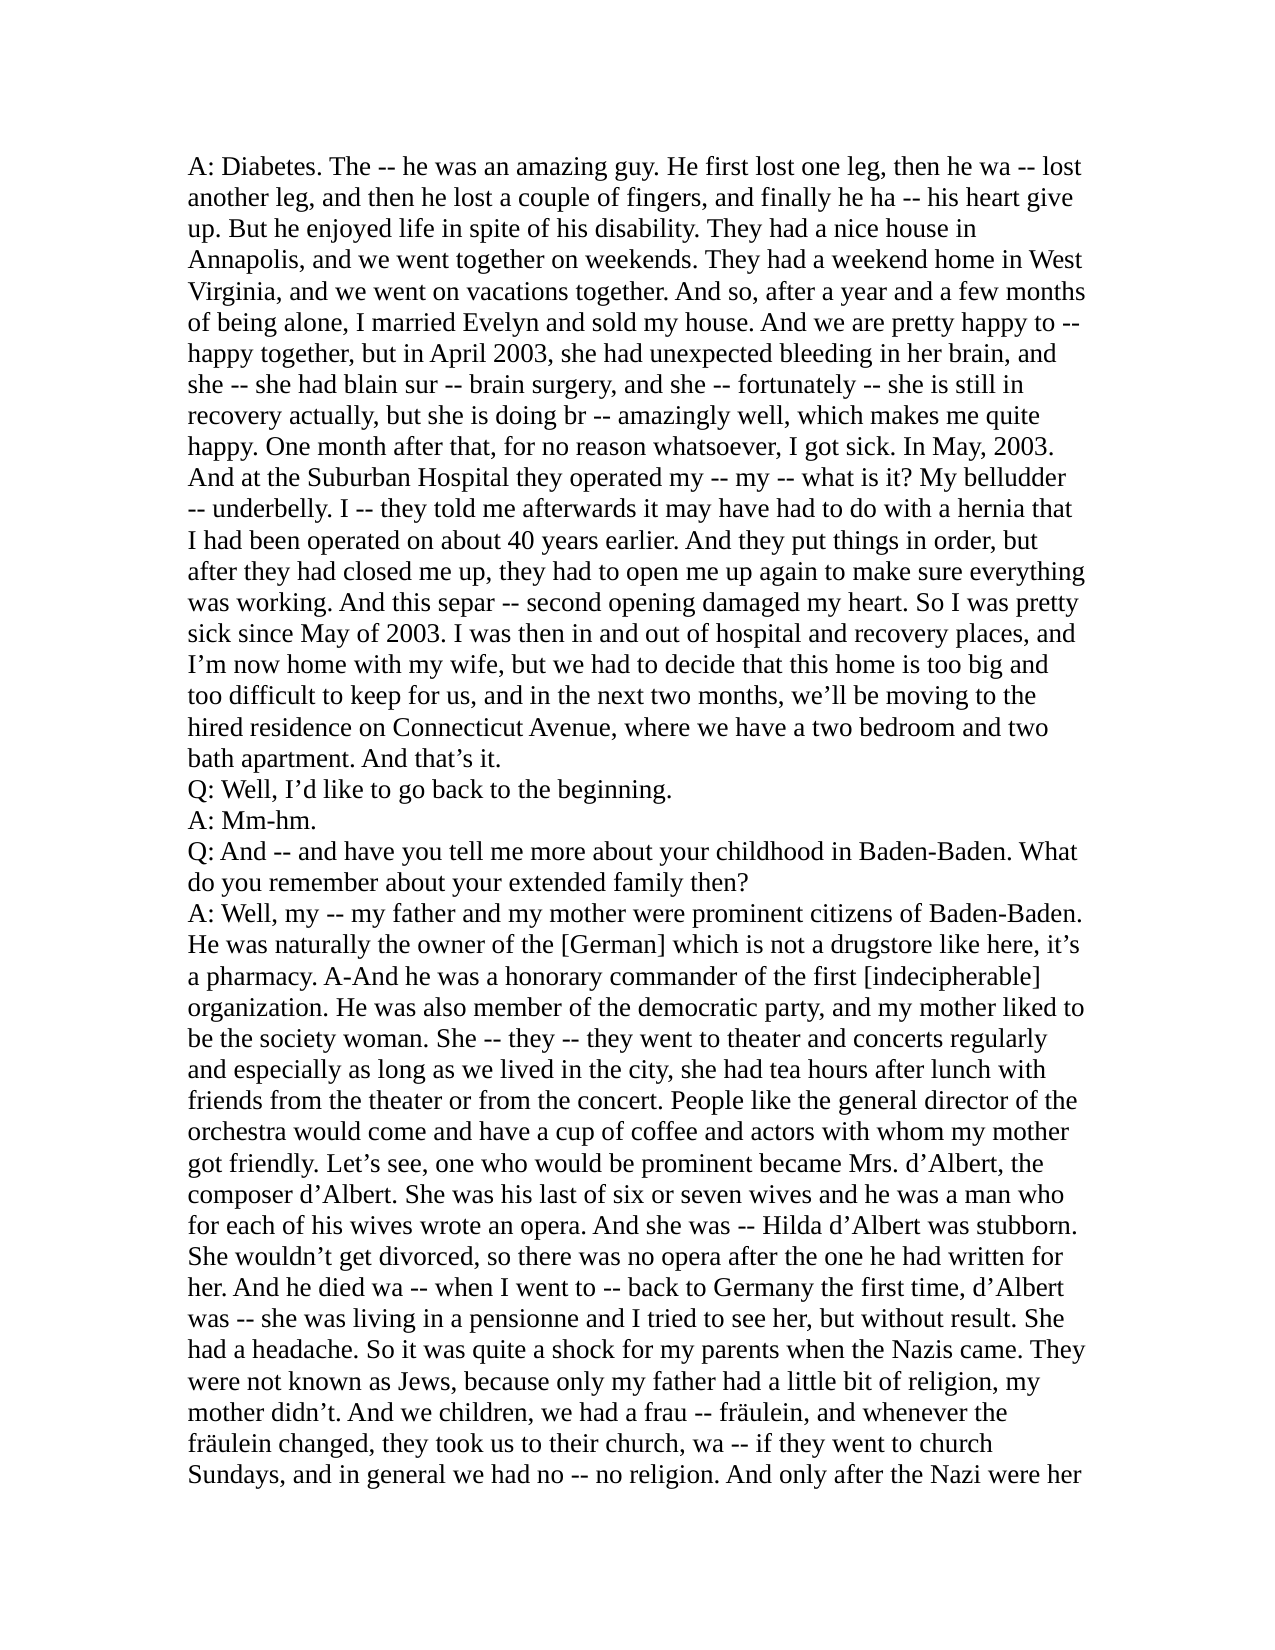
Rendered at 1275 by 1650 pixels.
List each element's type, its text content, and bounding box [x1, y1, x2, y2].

text Q: Oh, diabetes? [187, 150, 1087, 181]
text A: Diabetes. The -- he was an amazing guy. He first lost one leg, then he wa -- lost another leg, and then he lost a couple of fingers, and finally he ha -- his heart give up. But he enjoyed life in spite of his disability. They had a nice house in Annapolis, and we went together on weekends. They had a weekend home in West Virginia, and we went on vacations together. And so, after a year and a few months of being alone, I married Evelyn and sold my house. And we are pretty happy to -- happy together, but in April 2003, she had unexpected bleeding in her brain, and she -- she had blain sur -- brain surgery, and she -- fortunately -- she is still in recovery actually, but she is doing br -- amazingly well, which makes me quite happy. One month after that, for no reason whatsoever, I got sick. In May, 2003. And at the Suburban Hospital they operated my -- my -- what is it? My belludder -- underbelly. I -- they told me afterwards it may have had to do with a hernia that I had been operated on about 40 years earlier. And they put things in order, but after they had closed me up, they had to open me up again to make sure everything was working. And this separ -- second opening damaged my heart. So I was pretty sick since May of 2003. I was then in and out of hospital and recovery places, and I’m now home with my wife, but we had to decide that this home is too big and too difficult to keep for us, and in the next two months, we’ll be moving to the hired residence on Connecticut Avenue, where we have a two bedroom and two bath apartment. And that’s it. [187, 181, 1087, 804]
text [187, 929, 1087, 1489]
text Q: And -- and have you tell me more about your childhood in Baden-Baden. What do you remember about your extended family then? [187, 866, 1087, 929]
text Q: Well, I’d like to go back to the beginning. [187, 804, 1087, 835]
text A: Mm-hm. [187, 835, 1087, 866]
